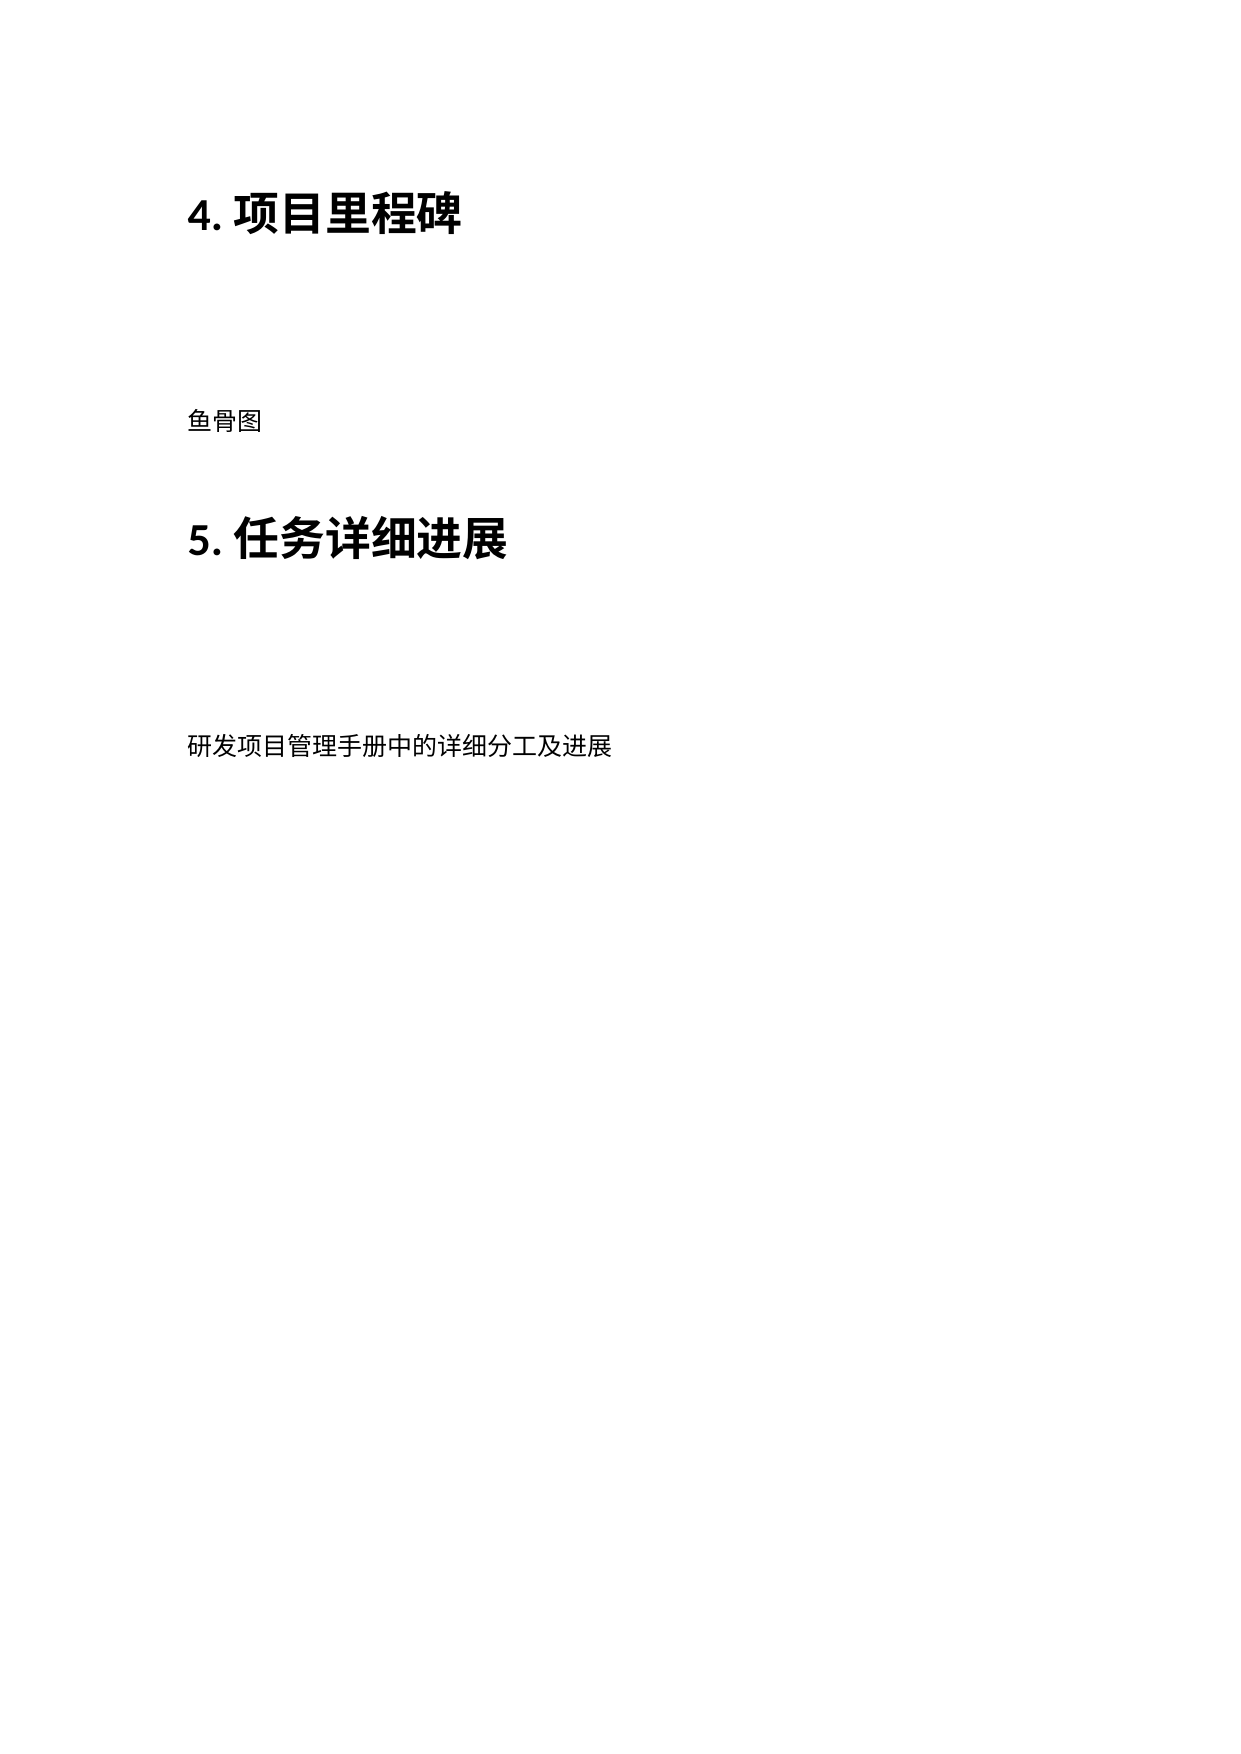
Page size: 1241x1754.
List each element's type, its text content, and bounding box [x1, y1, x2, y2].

subtitle 项目里程碑 [187, 162, 1053, 259]
text 鱼骨图 [187, 387, 1053, 452]
text 研发项目管理手册中的详细分工及进展 [187, 712, 1053, 777]
subtitle 任务详细进展 [187, 487, 1053, 584]
